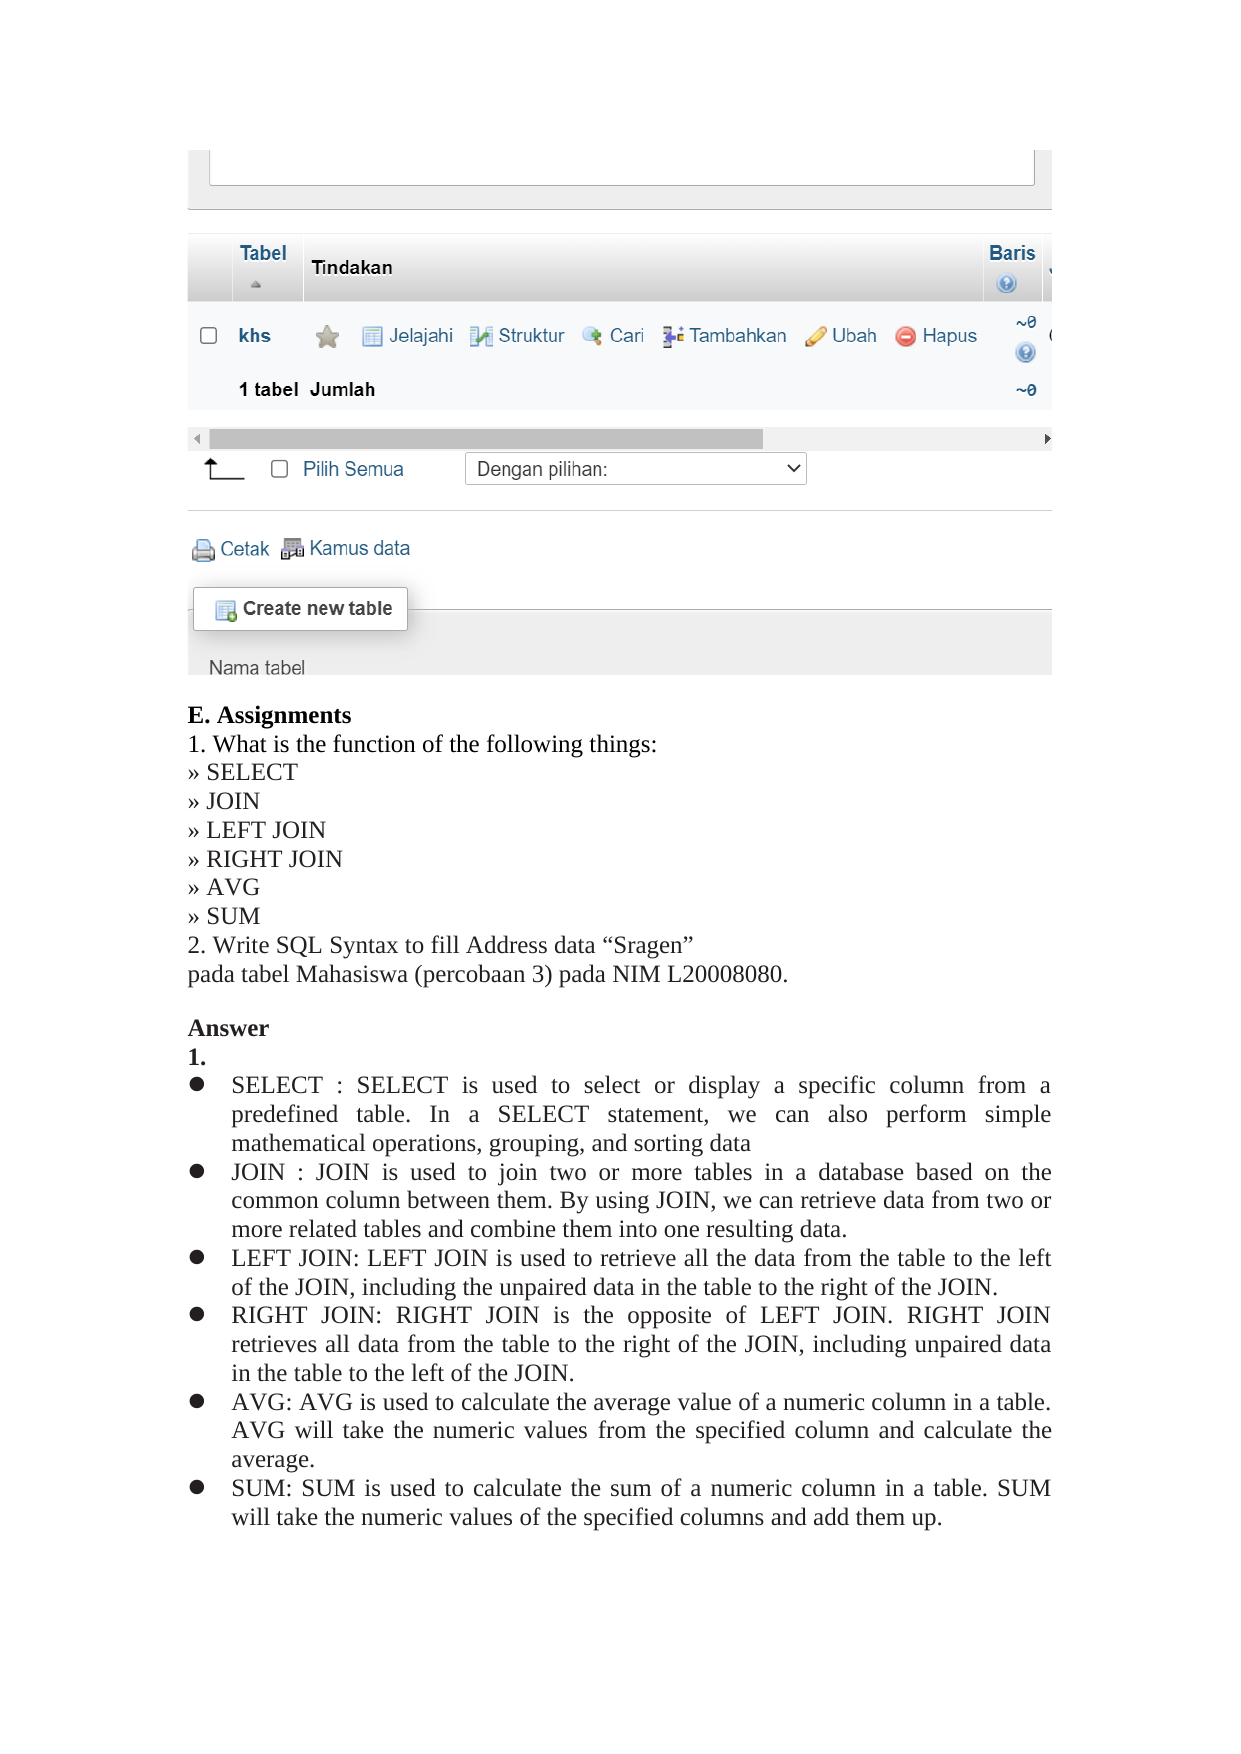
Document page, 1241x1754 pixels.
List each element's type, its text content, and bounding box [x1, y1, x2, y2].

list SELECT : SELECT is used to select or display a specific column from a predefined table. In a SELECT statement, we can also perform simple mathematical operations, grouping, and sorting data [187, 1070, 1053, 1157]
text pada tabel Mahasiswa (percobaan 3) pada NIM L20008080. [187, 959, 1053, 987]
list AVG: AVG is used to calculate the average value of a numeric column in a table. AVG will take the numeric values ​​from the specified column and calculate the average. [187, 1387, 1053, 1473]
text 2. Write SQL Syntax to fill Address data “Sragen” [187, 930, 1053, 959]
text 1. What is the function of the following things: [187, 729, 1053, 757]
text E. Assignments [187, 700, 1053, 729]
text » LEFT JOIN [187, 815, 1053, 844]
text » AVG [187, 872, 1053, 901]
text » SUM [187, 901, 1053, 930]
list LEFT JOIN: LEFT JOIN is used to retrieve all the data from the table to the left of the JOIN, including the unpaired data in the table to the right of the JOIN. [187, 1243, 1053, 1300]
list JOIN : JOIN is used to join two or more tables in a database based on the common column between them. By using JOIN, we can retrieve data from two or more related tables and combine them into one resulting data. [187, 1157, 1053, 1243]
list SUM: SUM is used to calculate the sum of a numeric column in a table. SUM will take the numeric values ​​of the specified columns and add them up. [187, 1473, 1053, 1530]
list RIGHT JOIN: RIGHT JOIN is the opposite of LEFT JOIN. RIGHT JOIN retrieves all data from the table to the right of the JOIN, including unpaired data in the table to the left of the JOIN. [187, 1300, 1053, 1387]
text Answer [187, 1013, 1053, 1042]
picture [187, 150, 1052, 675]
text » RIGHT JOIN [187, 844, 1053, 872]
text » SELECT [187, 757, 1053, 786]
text » JOIN [187, 786, 1053, 815]
